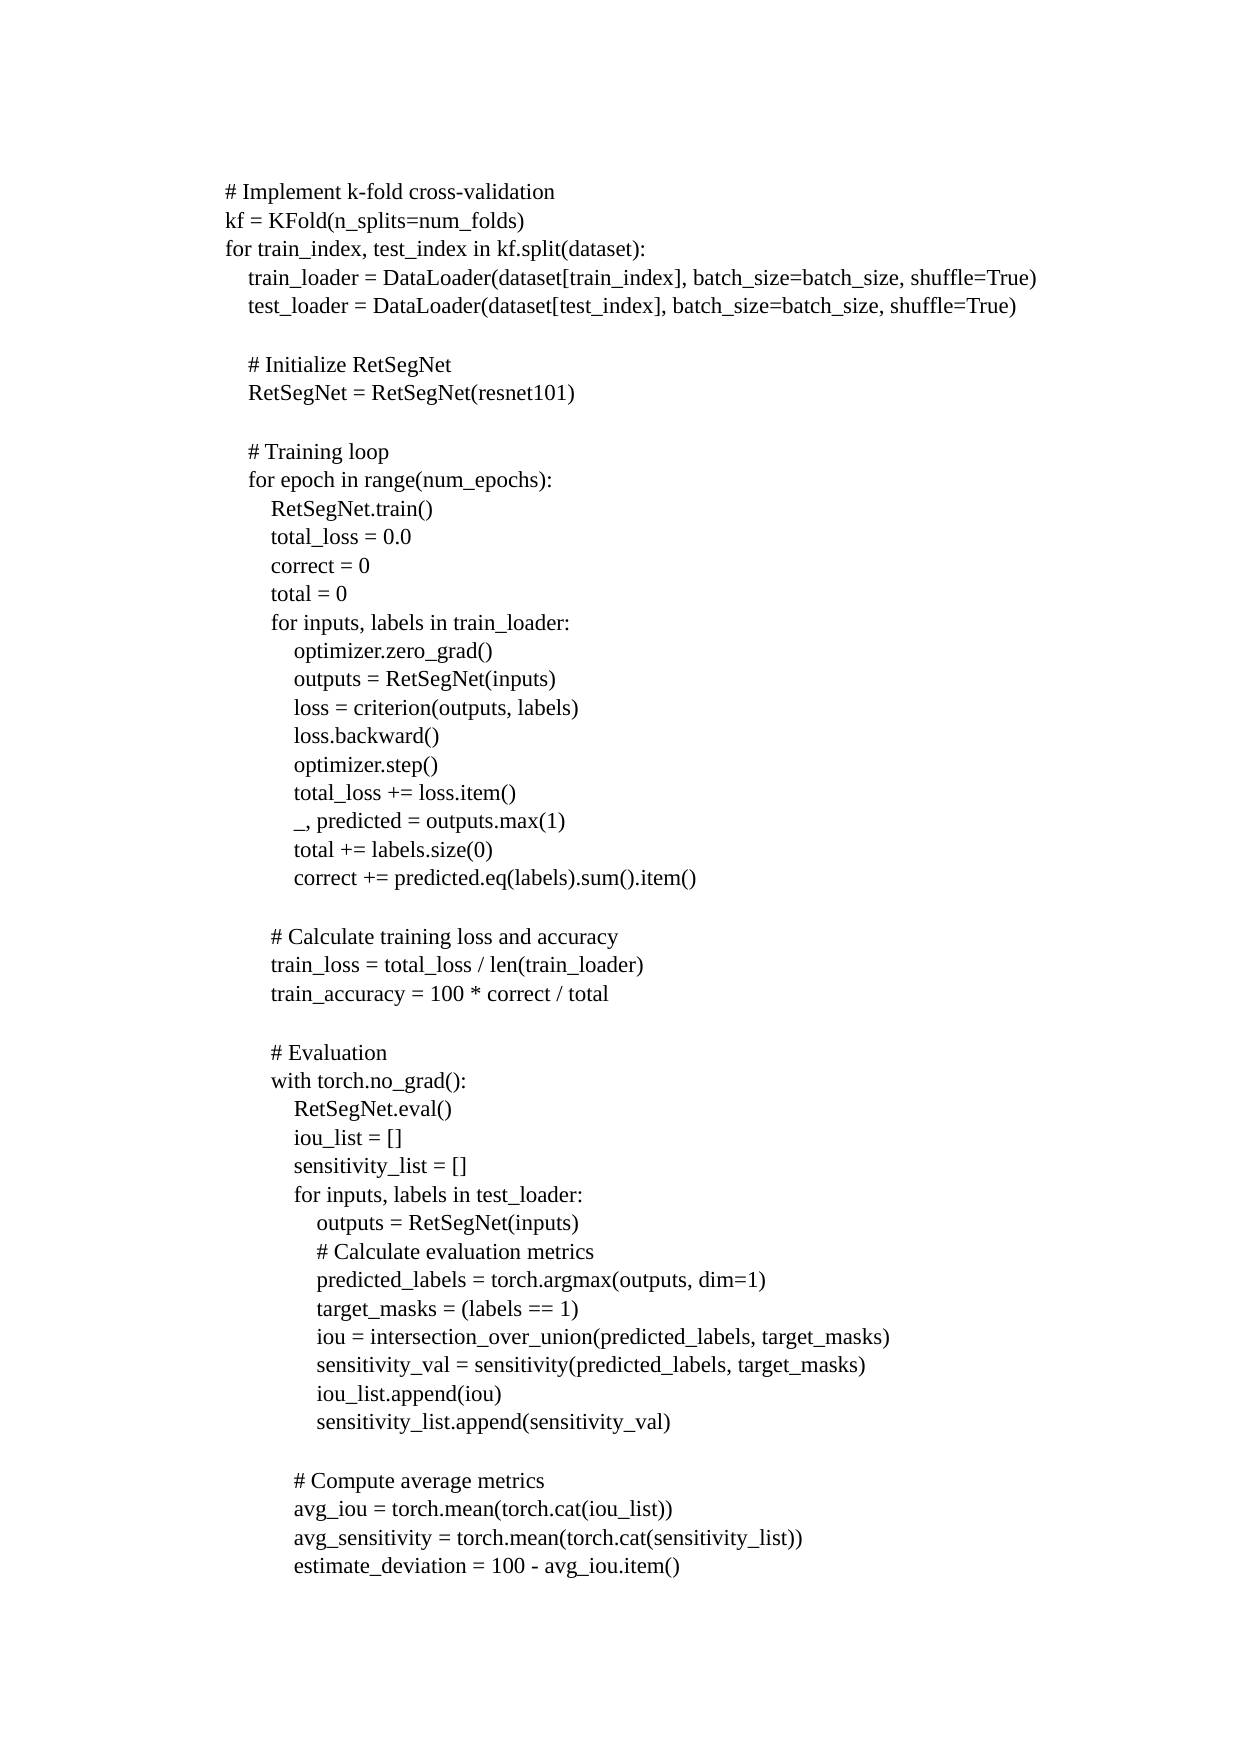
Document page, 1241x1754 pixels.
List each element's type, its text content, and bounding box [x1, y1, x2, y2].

list correct += predicted.eq(labels).sum().item() [225, 864, 1090, 891]
list loss = criterion(outputs, labels) [225, 694, 1090, 720]
list train_accuracy = 100 * correct / total [225, 980, 1090, 1006]
list # Compute average metrics [225, 1467, 1090, 1493]
list outputs = RetSegNet(inputs) [225, 665, 1090, 692]
list train_loader = DataLoader(dataset[train_index], batch_size=batch_size, shuffle=True) [225, 264, 1090, 290]
list test_loader = DataLoader(dataset[test_index], batch_size=batch_size, shuffle=True) [225, 292, 1090, 318]
list total += labels.size(0) [225, 836, 1090, 862]
list for inputs, labels in train_loader: [225, 608, 1090, 635]
list optimizer.zero_grad() [225, 637, 1090, 663]
list RetSegNet.train() [225, 495, 1090, 521]
list # Training loop [225, 438, 1090, 464]
list total_loss = 0.0 [225, 523, 1090, 549]
list iou_list = [] [225, 1124, 1090, 1150]
list with torch.no_grad(): [225, 1067, 1090, 1093]
list outputs = RetSegNet(inputs) [225, 1209, 1090, 1236]
list sensitivity_val = sensitivity(predicted_labels, target_masks) [225, 1351, 1090, 1378]
list RetSegNet = RetSegNet(resnet101) [225, 379, 1090, 406]
list avg_sensitivity = torch.mean(torch.cat(sensitivity_list)) [225, 1524, 1090, 1550]
list sensitivity_list = [] [225, 1152, 1090, 1179]
list kf = KFold(n_splits=num_folds) [225, 207, 1090, 233]
list total = 0 [225, 580, 1090, 606]
list for inputs, labels in test_loader: [225, 1181, 1090, 1207]
list sensitivity_list.append(sensitivity_val) [225, 1408, 1090, 1435]
list train_loss = total_loss / len(train_loader) [225, 952, 1090, 978]
list predicted_labels = torch.argmax(outputs, dim=1) [225, 1266, 1090, 1292]
list target_masks = (labels == 1) [225, 1294, 1090, 1321]
list avg_iou = torch.mean(torch.cat(iou_list)) [225, 1495, 1090, 1522]
list iou_list.append(iou) [225, 1380, 1090, 1406]
list for epoch in range(num_epochs): [225, 466, 1090, 493]
list _, predicted = outputs.max(1) [225, 808, 1090, 834]
list loss.backward() [225, 722, 1090, 749]
list optimizer.step() [225, 751, 1090, 777]
list # Evaluation [225, 1039, 1090, 1065]
list for train_index, test_index in kf.split(dataset): [225, 235, 1090, 262]
list # Calculate training loss and accuracy [225, 923, 1090, 949]
list iou = intersection_over_union(predicted_labels, target_masks) [225, 1323, 1090, 1349]
list RetSegNet.eval() [225, 1096, 1090, 1122]
list estimate_deviation = 100 - avg_iou.item() [225, 1552, 1090, 1579]
list correct = 0 [225, 552, 1090, 578]
list # Calculate evaluation metrics [225, 1238, 1090, 1264]
list # Implement k-fold cross-validation [225, 178, 1090, 205]
list # Initialize RetSegNet [225, 351, 1090, 377]
list total_loss += loss.item() [225, 779, 1090, 806]
